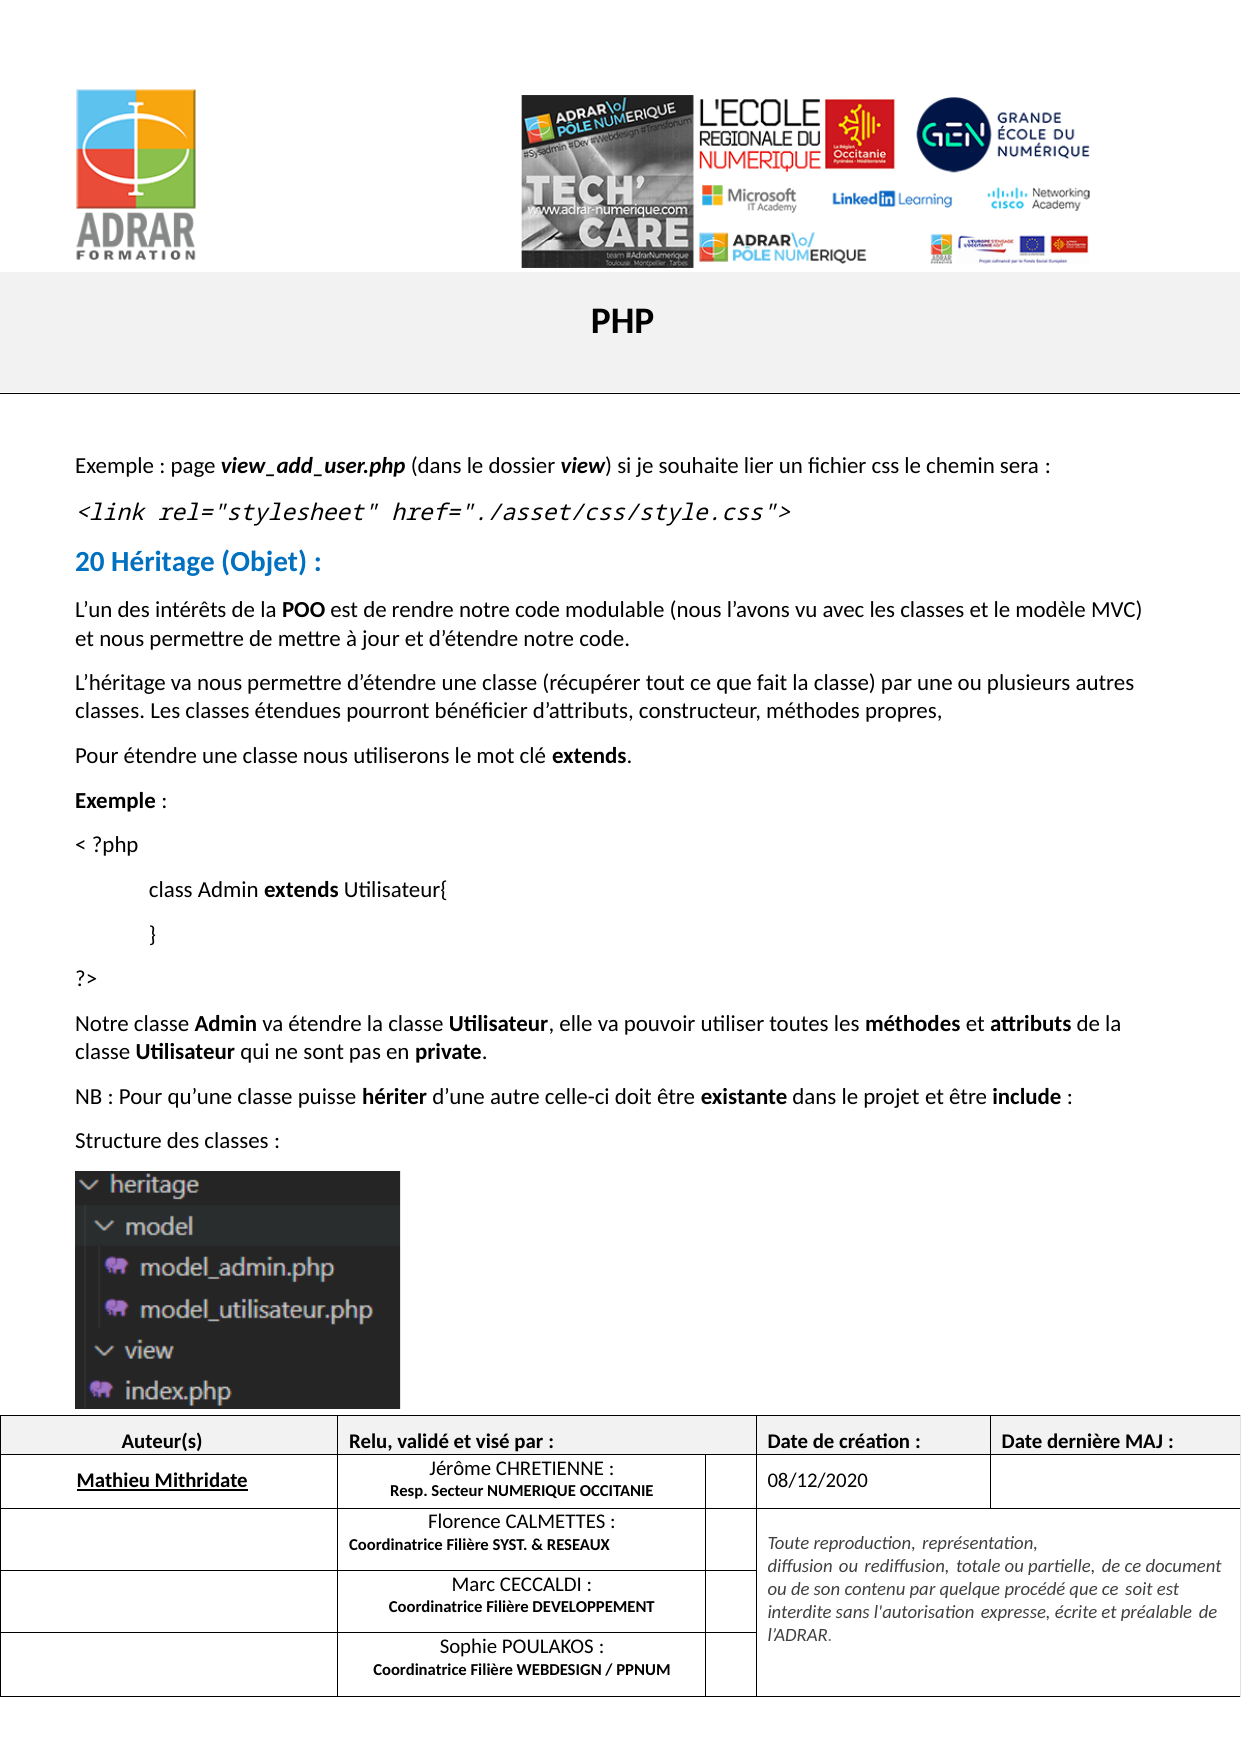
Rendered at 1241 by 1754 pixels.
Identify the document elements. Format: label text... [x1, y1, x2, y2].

picture [75, 1171, 400, 1409]
picture [75, 87, 197, 262]
text Structure des classes : [75, 1127, 1165, 1154]
text class Admin extends Utilisateur{ [75, 875, 1165, 903]
text <link rel="stylesheet" href="./asset/css/style.css"> [75, 495, 1165, 527]
subtitle 20 Héritage (Objet) : [75, 543, 1165, 579]
text < ?php [75, 830, 1165, 858]
text L’un des intérêts de la POO est de rendre notre code modulable (nous l’avons vu avec les classes et le modèle MVC) et nous permettre de mettre à jour et d’étendre notre code. [75, 596, 1165, 652]
text L’héritage va nous permettre d’étendre une classe (récupérer tout ce que fait la classe) par une ou plusieurs autres classes. Les classes étendues pourront bénéficier d’attributs, constructeur, méthodes propres, [75, 668, 1165, 724]
text Pour étendre une classe nous utiliserons le mot clé extends. [75, 741, 1165, 769]
text Exemple : [75, 786, 1165, 814]
text NB : Pour qu’une classe puisse hériter d’une autre celle-ci doit être existante dans le projet et être include : [75, 1082, 1165, 1110]
text ?> [75, 964, 1165, 992]
text Exemple : page view_add_user.php (dans le dossier view) si je souhaite lier un fichier css le chemin sera : [75, 451, 1165, 479]
text Notre classe Admin va étendre la classe Utilisateur, elle va pouvoir utiliser toutes les méthodes et attributs de la classe Utilisateur qui ne sont pas en private. [75, 1009, 1165, 1065]
text } [75, 920, 1165, 948]
picture [521, 95, 1093, 268]
